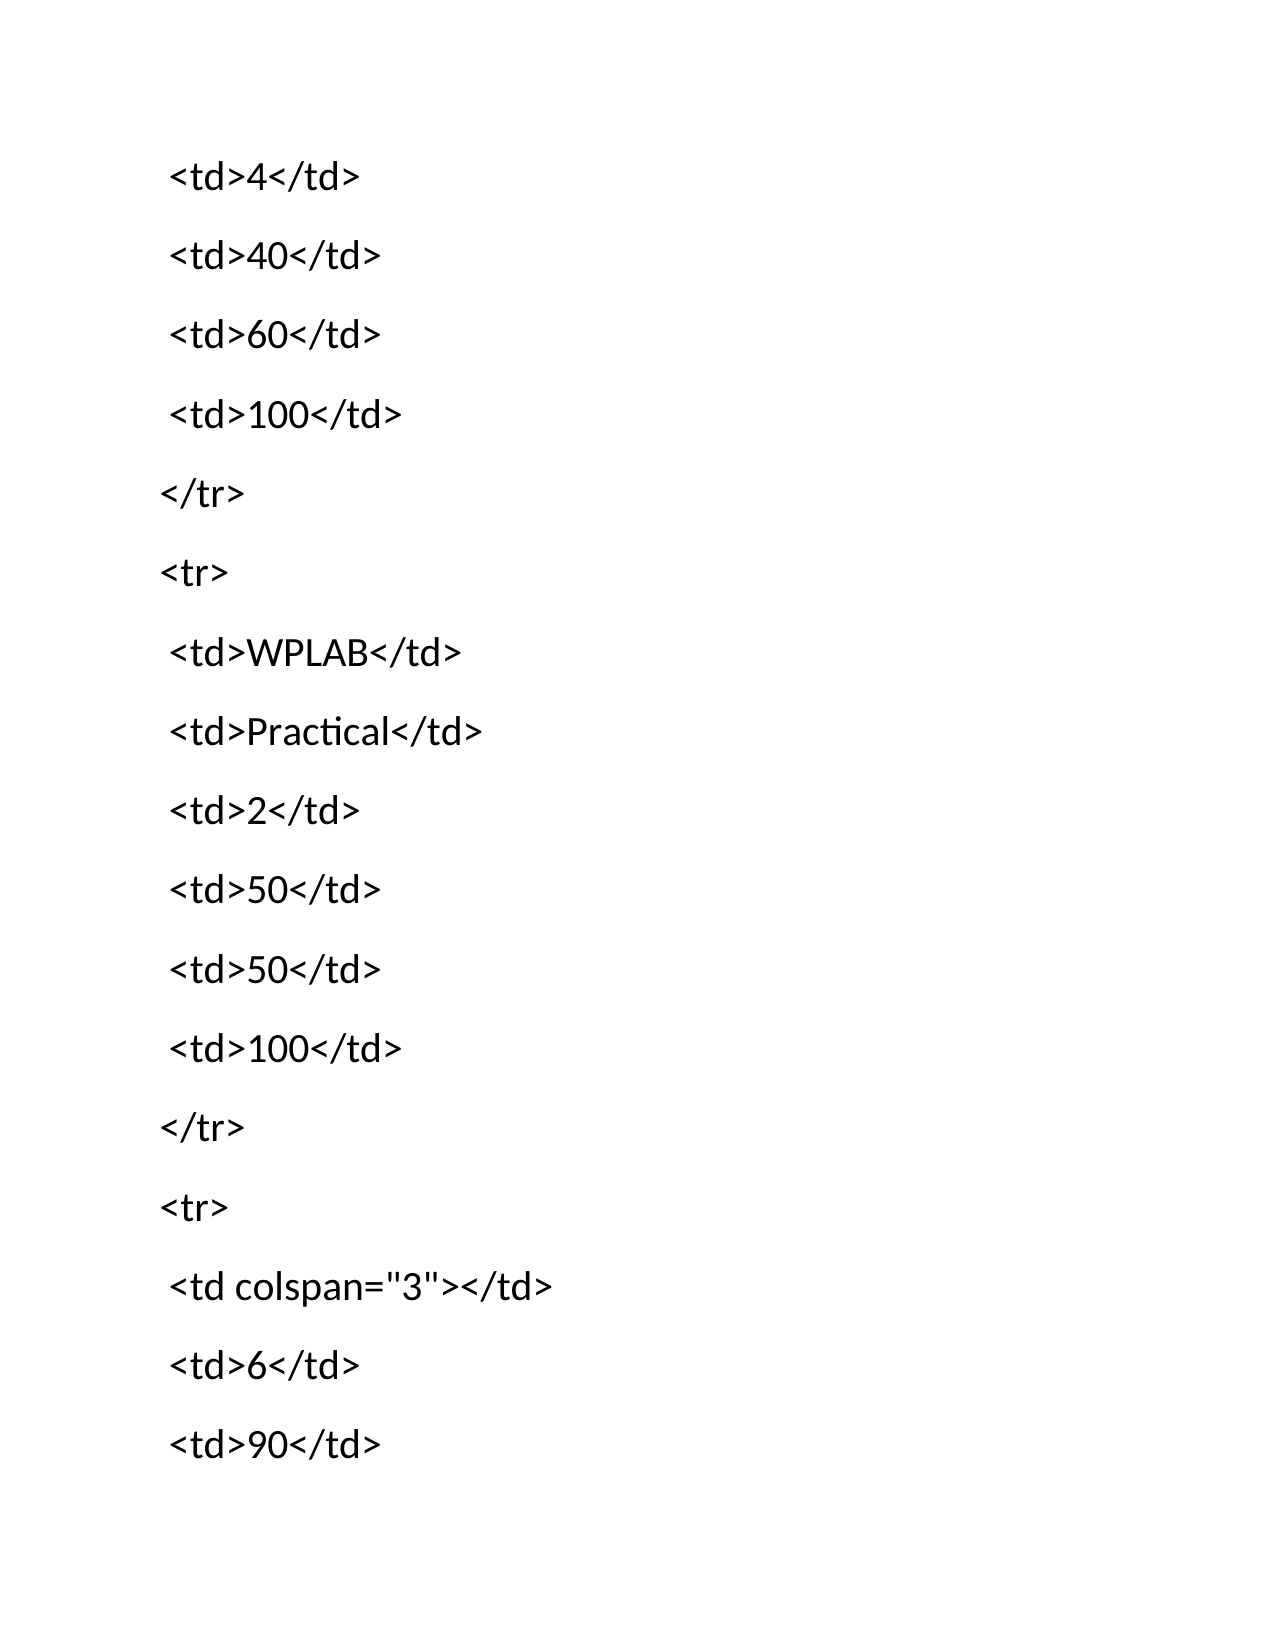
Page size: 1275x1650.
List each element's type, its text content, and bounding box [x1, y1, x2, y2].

text <td>100</td> [150, 388, 1125, 439]
text <td>WPLAB</td> [150, 626, 1125, 676]
text <td>4</td> [150, 150, 1125, 201]
text <td>40</td> [150, 229, 1125, 280]
text <td>6</td> [150, 1339, 1125, 1390]
text <td>50</td> [150, 943, 1125, 993]
text <tr> [150, 1181, 1125, 1231]
text </tr> [150, 1101, 1125, 1152]
text <td>60</td> [150, 308, 1125, 359]
text <td colspan="3"></td> [150, 1260, 1125, 1311]
text <td>90</td> [150, 1418, 1125, 1469]
text <td>2</td> [150, 784, 1125, 835]
text <td>Practical</td> [150, 705, 1125, 756]
text <tr> [150, 546, 1125, 597]
text <td>50</td> [150, 863, 1125, 914]
text </tr> [150, 467, 1125, 518]
text <td>100</td> [150, 1022, 1125, 1073]
